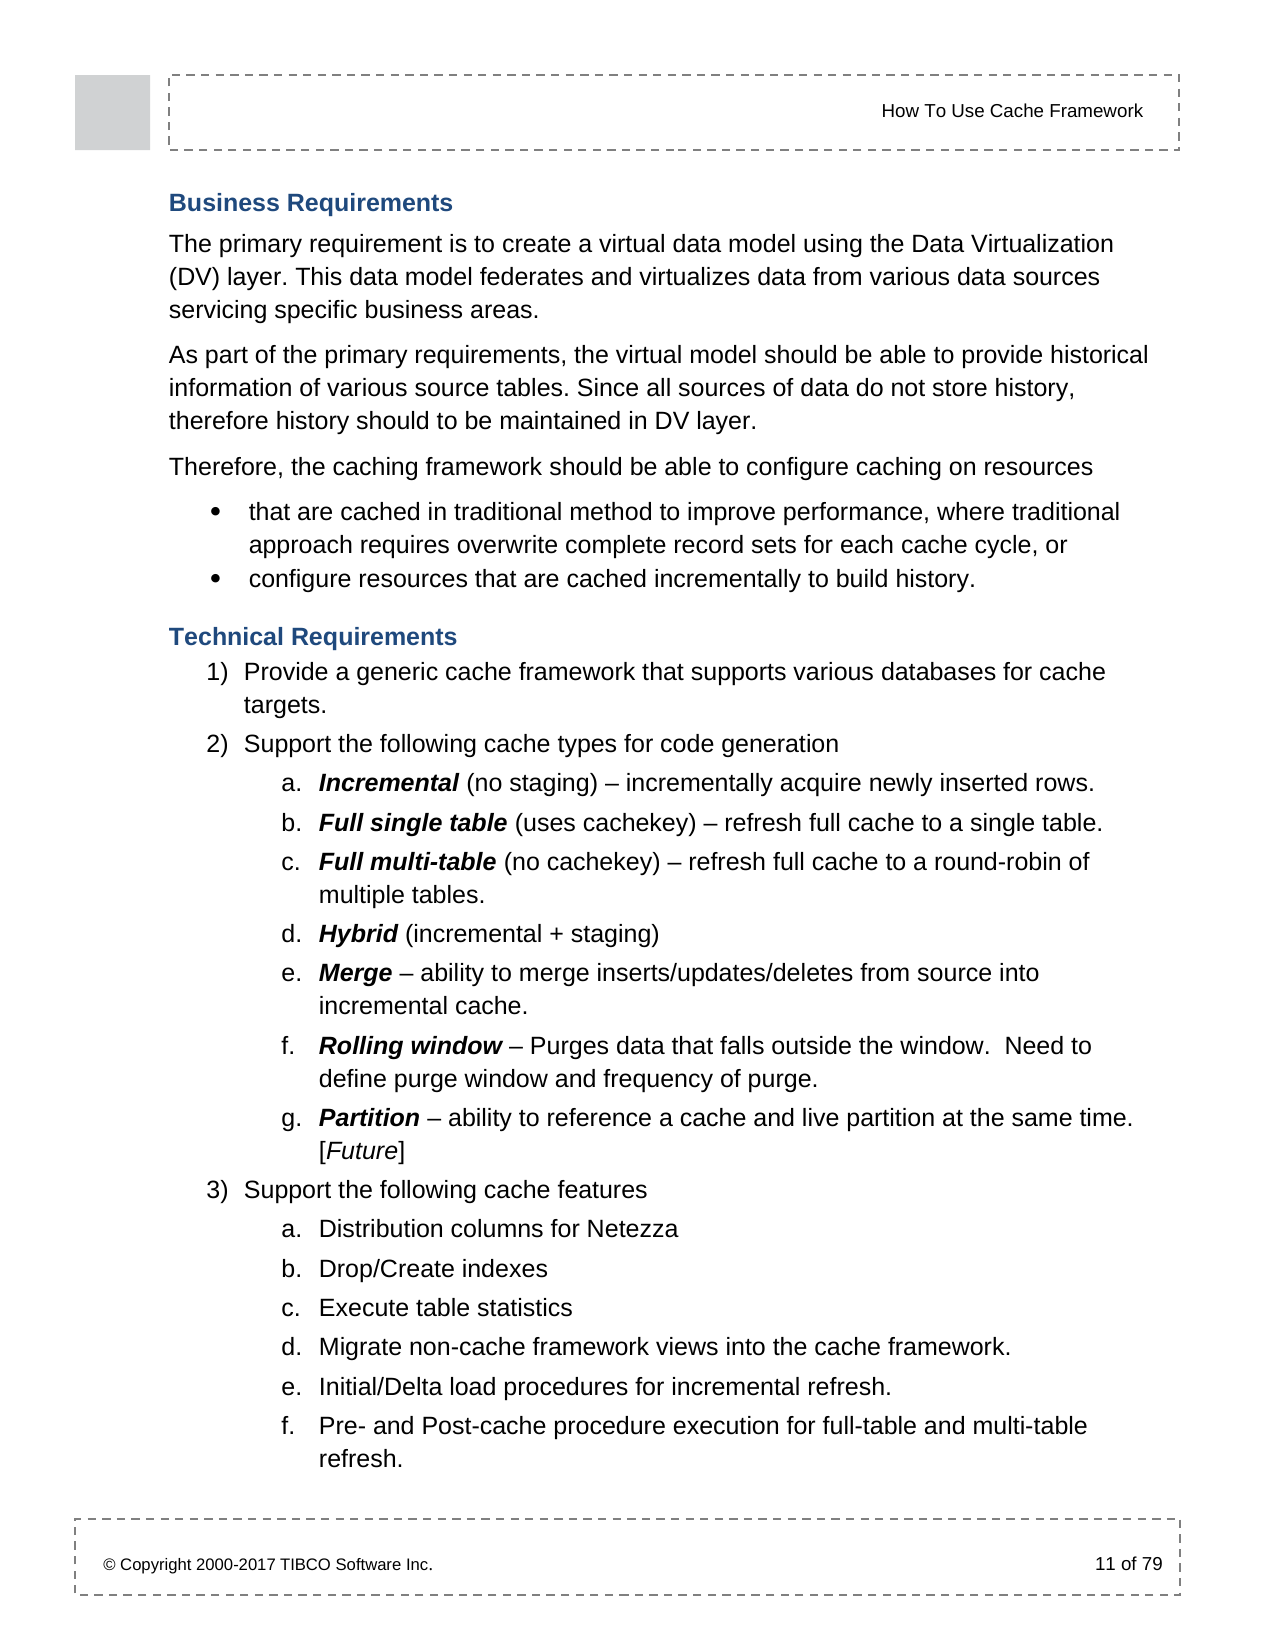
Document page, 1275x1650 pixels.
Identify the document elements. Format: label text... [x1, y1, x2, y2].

list Drop/Create indexes [281, 1254, 1162, 1282]
list Merge – ability to merge inserts/updates/deletes from source into incremental cache. [281, 958, 1162, 1020]
list Pre- and Post-cache procedure execution for full-table and multi-table refresh. [281, 1411, 1162, 1473]
list Provide a generic cache framework that supports various databases for cache targets. [206, 657, 1162, 718]
list Support the following cache types for code generation [206, 729, 1162, 758]
list Execute table statistics [281, 1293, 1162, 1322]
subtitle Business Requirements [169, 187, 1162, 216]
text As part of the primary requirements, the virtual model should be able to provide historical information of various source tables. Since all sources of data do not store history, therefore history should to be maintained in DV layer. [169, 340, 1162, 435]
subtitle Technical Requirements [169, 622, 1162, 650]
list Distribution columns for Netezza [281, 1214, 1162, 1243]
list Full multi-table (no cachekey) – refresh full cache to a round-robin of multiple tables. [281, 847, 1162, 908]
list that are cached in traditional method to improve performance, where traditional approach requires overwrite complete record sets for each cache cycle, or [211, 497, 1162, 559]
list Partition – ability to reference a cache and live partition at the same time. [Future] [281, 1103, 1162, 1165]
list Full single table (uses cachekey) – refresh full cache to a single table. [281, 807, 1162, 836]
list Initial/Delta load procedures for incremental refresh. [281, 1372, 1162, 1400]
text Therefore, the caching framework should be able to configure caching on resources [169, 452, 1162, 481]
list Hybrid (incremental + staging) [281, 919, 1162, 948]
list Incremental (no staging) – incrementally acquire newly inserted rows. [281, 768, 1162, 797]
text The primary requirement is to create a virtual data model using the Data Virtualization (DV) layer. This data model federates and virtualizes data from various data sources servicing specific business areas. [169, 229, 1162, 323]
list Rolling window – Purges data that falls outside the window. Need to define purge window and frequency of purge. [281, 1031, 1162, 1092]
list configure resources that are cached incrementally to build history. [211, 563, 1162, 592]
list Migrate non-cache framework views into the cache framework. [281, 1332, 1162, 1361]
list Support the following cache features [206, 1175, 1162, 1204]
